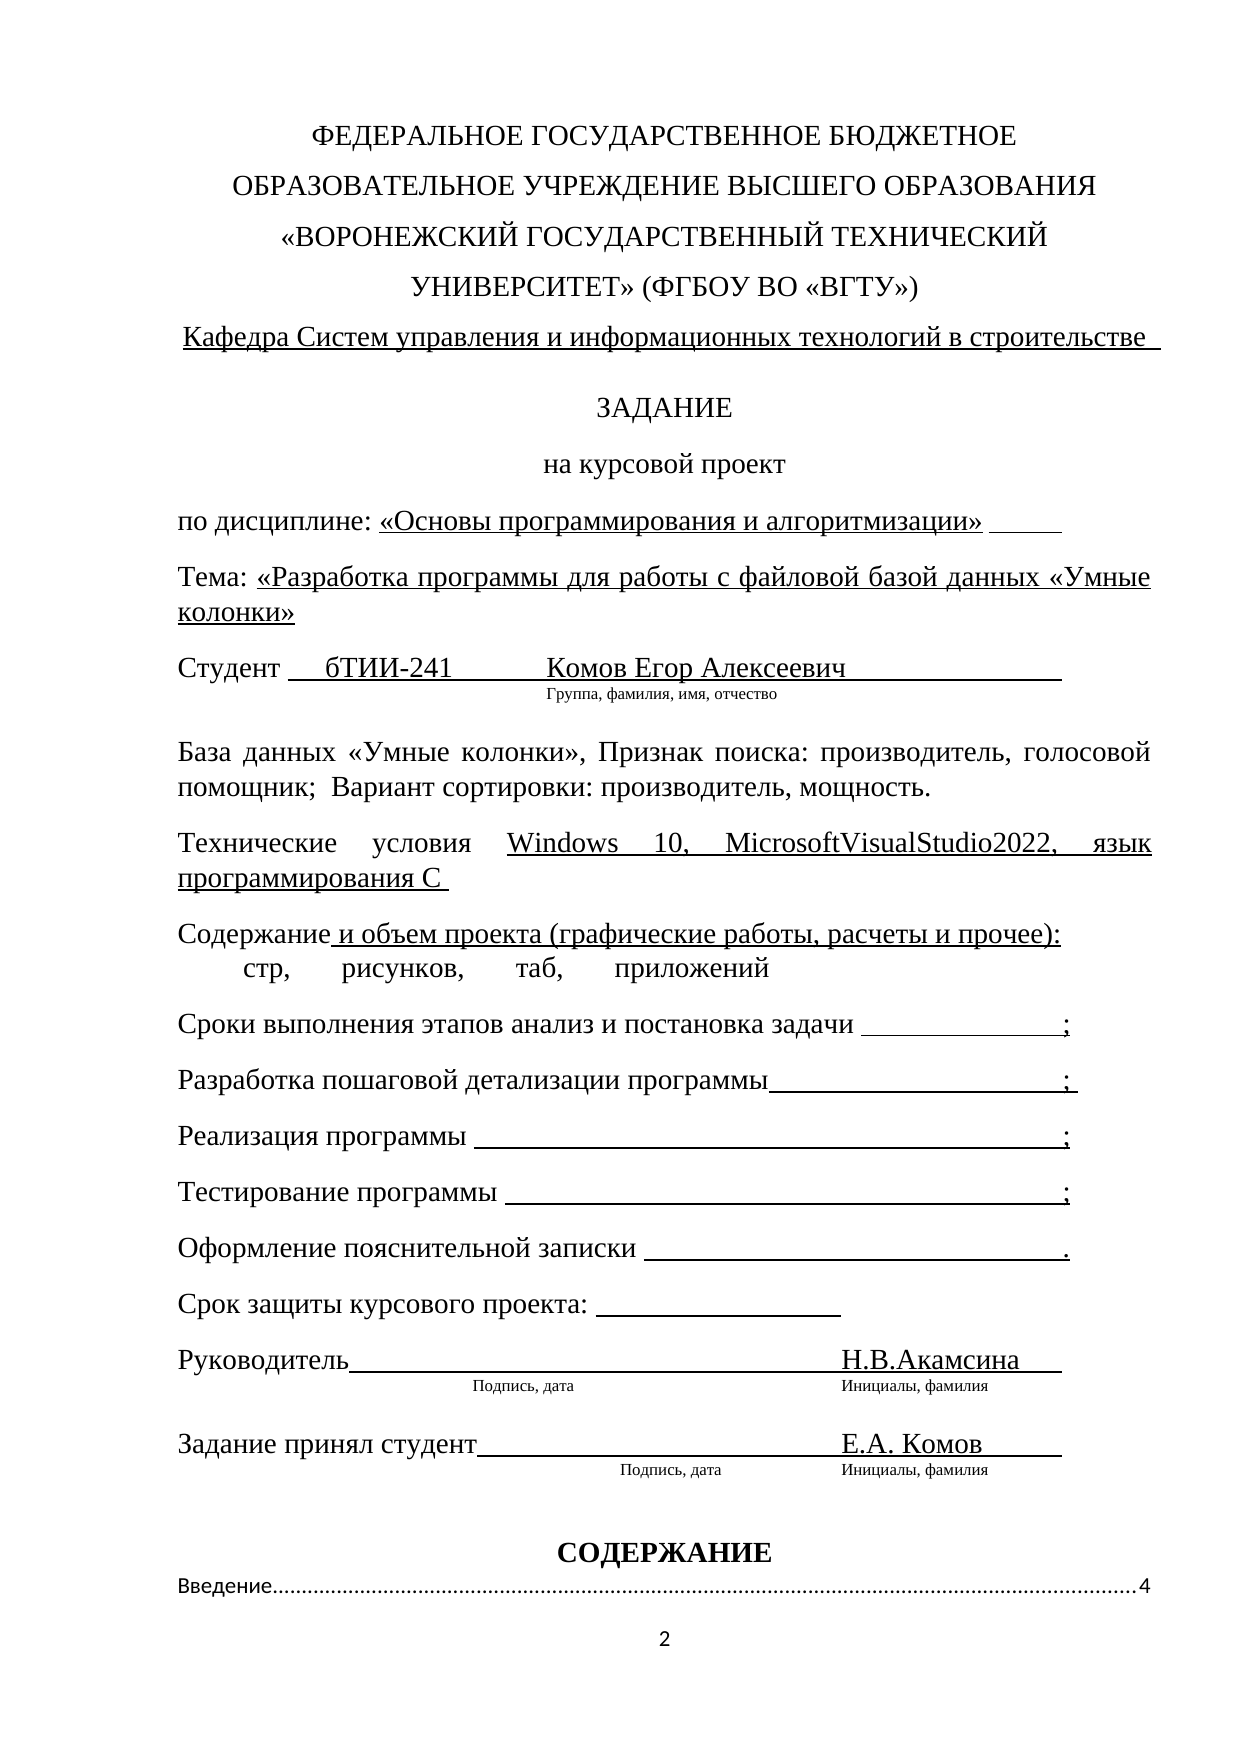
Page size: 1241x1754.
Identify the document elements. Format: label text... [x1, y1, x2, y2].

text Сроки выполнения этапов анализ и постановка задачи ; [177, 1006, 1152, 1039]
text База данных «Умные колонки», Признак поиска: производитель, голосовой помощник; Вариант сортировки: производитель, мощность. [177, 734, 1152, 802]
text по дисциплине: «Основы программирования и алгоритмизации» [177, 503, 1152, 536]
text Содержание и объем проекта (графические работы, расчеты и прочее): [177, 916, 1152, 950]
text на курсовой проект [177, 447, 1152, 480]
text стр, рисунков, таб, приложений [177, 950, 1152, 983]
text Подпись, дата Инициалы, фамилия [177, 1376, 1152, 1409]
text Тема: «Разработка программы для работы с файловой базой данных «Умные колонки» [177, 559, 1152, 627]
text Разработка пошаговой детализации программы ; [177, 1062, 1152, 1095]
text Группа, фамилия, имя, отчество [177, 683, 1152, 717]
text ЗАДАНИЕ [177, 391, 1152, 424]
text Кафедра Систем управления и информационных технологий в строительстве [177, 319, 1152, 353]
text ФЕДЕРАЛЬНОЕ ГОСУДАРСТВЕННОЕ БЮДЖЕТНОЕ ОБРАЗОВАТЕЛЬНОЕ УЧРЕЖДЕНИЕ ВЫСШЕГО ОБРАЗОВАНИЯ «ВОРОНЕЖСКИЙ ГОСУДАРСТВЕННЫЙ ТЕХНИЧЕСКИЙ УНИВЕРСИТЕТ» (ФГБОУ ВО «ВГТУ») [177, 118, 1152, 303]
text Руководитель Н.В.Акамсина [177, 1342, 1152, 1376]
text Срок защиты курсового проекта: [177, 1286, 1152, 1319]
text Задание принял студент Е.А. Комов [177, 1426, 1152, 1459]
text Реализация программы ; [177, 1118, 1152, 1151]
text Подпись, дата Инициалы, фамилия [177, 1459, 1152, 1493]
text Тестирование программы ; [177, 1174, 1152, 1207]
text Студент бТИИ-241 Комов Егор Алексеевич [177, 650, 1152, 683]
text Технические условия Windows 10, MicrosoftVisualStudio2022, язык программирования C [177, 825, 1152, 894]
text Оформление пояснительной записки . [177, 1230, 1152, 1263]
